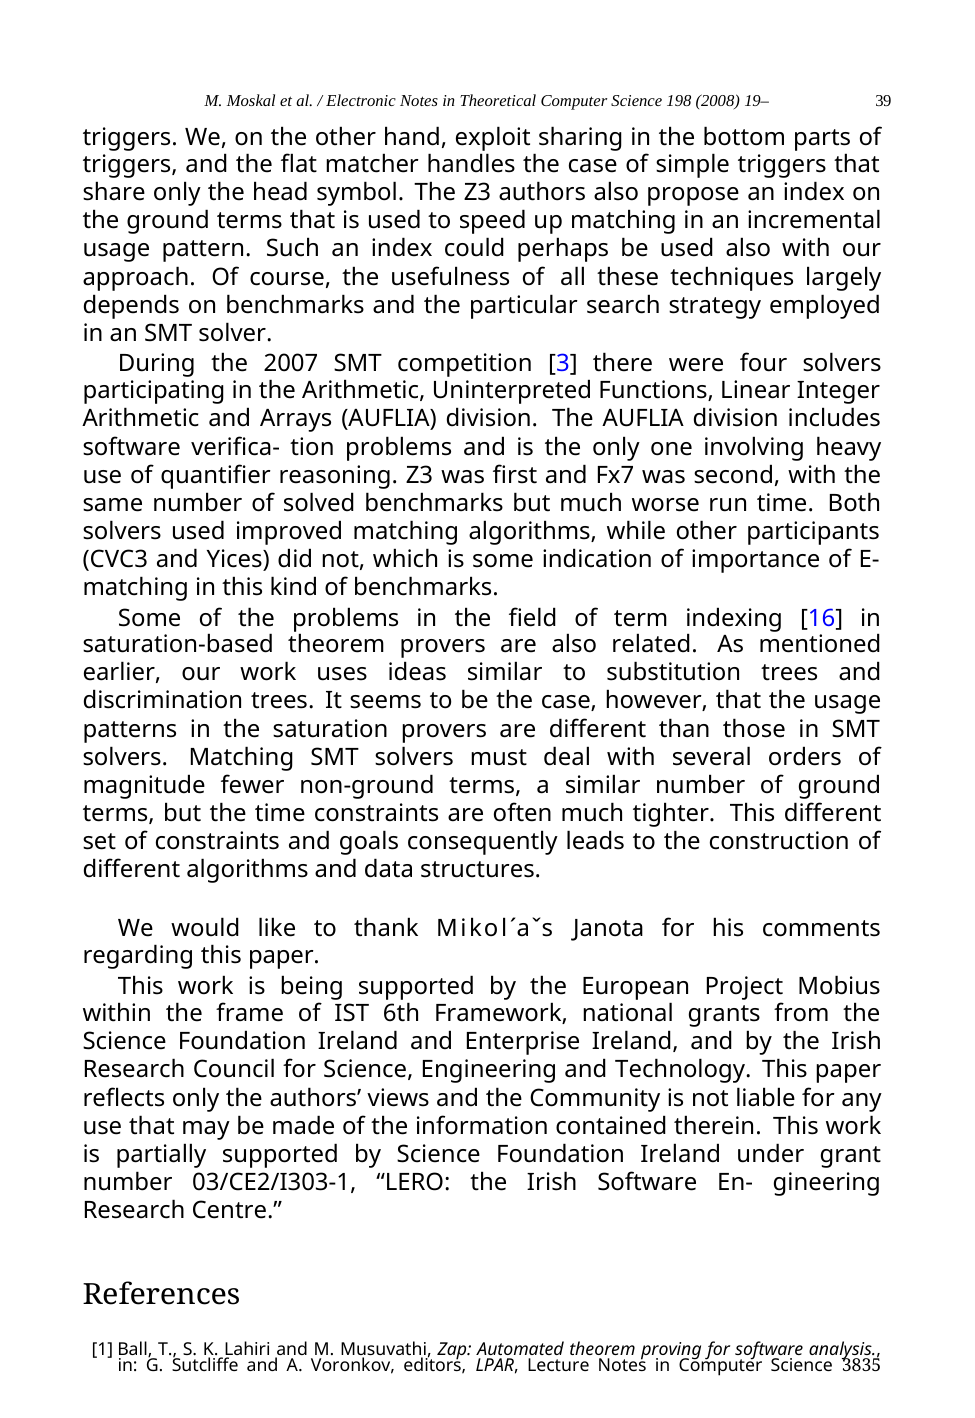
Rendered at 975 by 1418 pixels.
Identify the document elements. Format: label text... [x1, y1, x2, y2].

text triggers. We, on the other hand, exploit sharing in the bottom parts of triggers, and the flat matcher handles the case of simple triggers that share only the head symbol. The Z3 authors also propose an index on the ground terms that is used to speed up matching in an incremental usage pattern. Such an index could perhaps be used also with our approach. Of course, the usefulness of all these techniques largely depends on benchmarks and the particular search strategy employed in an SMT solver. [82, 123, 882, 348]
text We would like to thank Mikol´aˇs Janota for his comments regarding this paper. [82, 914, 881, 971]
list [91, 1342, 881, 1376]
subtitle References [82, 1273, 933, 1313]
text During the 2007 SMT competition [3] there were four solvers participating in the Arithmetic, Uninterpreted Functions, Linear Integer Arithmetic and Arrays (AUFLIA) division. The AUFLIA division includes software verifica- tion problems and is the only one involving heavy use of quantifier reasoning. Z3 was first and Fx7 was second, with the same number of solved benchmarks but much worse run time. Both solvers used improved matching algorithms, while other participants (CVC3 and Yices) did not, which is some indication of importance of E-matching in this kind of benchmarks. [82, 349, 881, 602]
text This work is being supported by the European Project Mobius within the frame of IST 6th Framework, national grants from the Science Foundation Ireland and Enterprise Ireland, and by the Irish Research Council for Science, Engineering and Technology. This paper reflects only the authors’ views and the Community is not liable for any use that may be made of the information contained therein. This work is partially supported by Science Foundation Ireland under grant number 03/CE2/I303-1, “LERO: the Irish Software En- gineering Research Centre.” [82, 972, 882, 1225]
text Some of the problems in the field of term indexing [16] in saturation-based theorem provers are also related. As mentioned earlier, our work uses ideas similar to substitution trees and discrimination trees. It seems to be the case, however, that the usage patterns in the saturation provers are different than those in SMT solvers. Matching SMT solvers must deal with several orders of magnitude fewer non-ground terms, a similar number of ground terms, but the time constraints are often much tighter. This different set of constraints and goals consequently leads to the construction of different algorithms and data structures. [82, 603, 882, 885]
